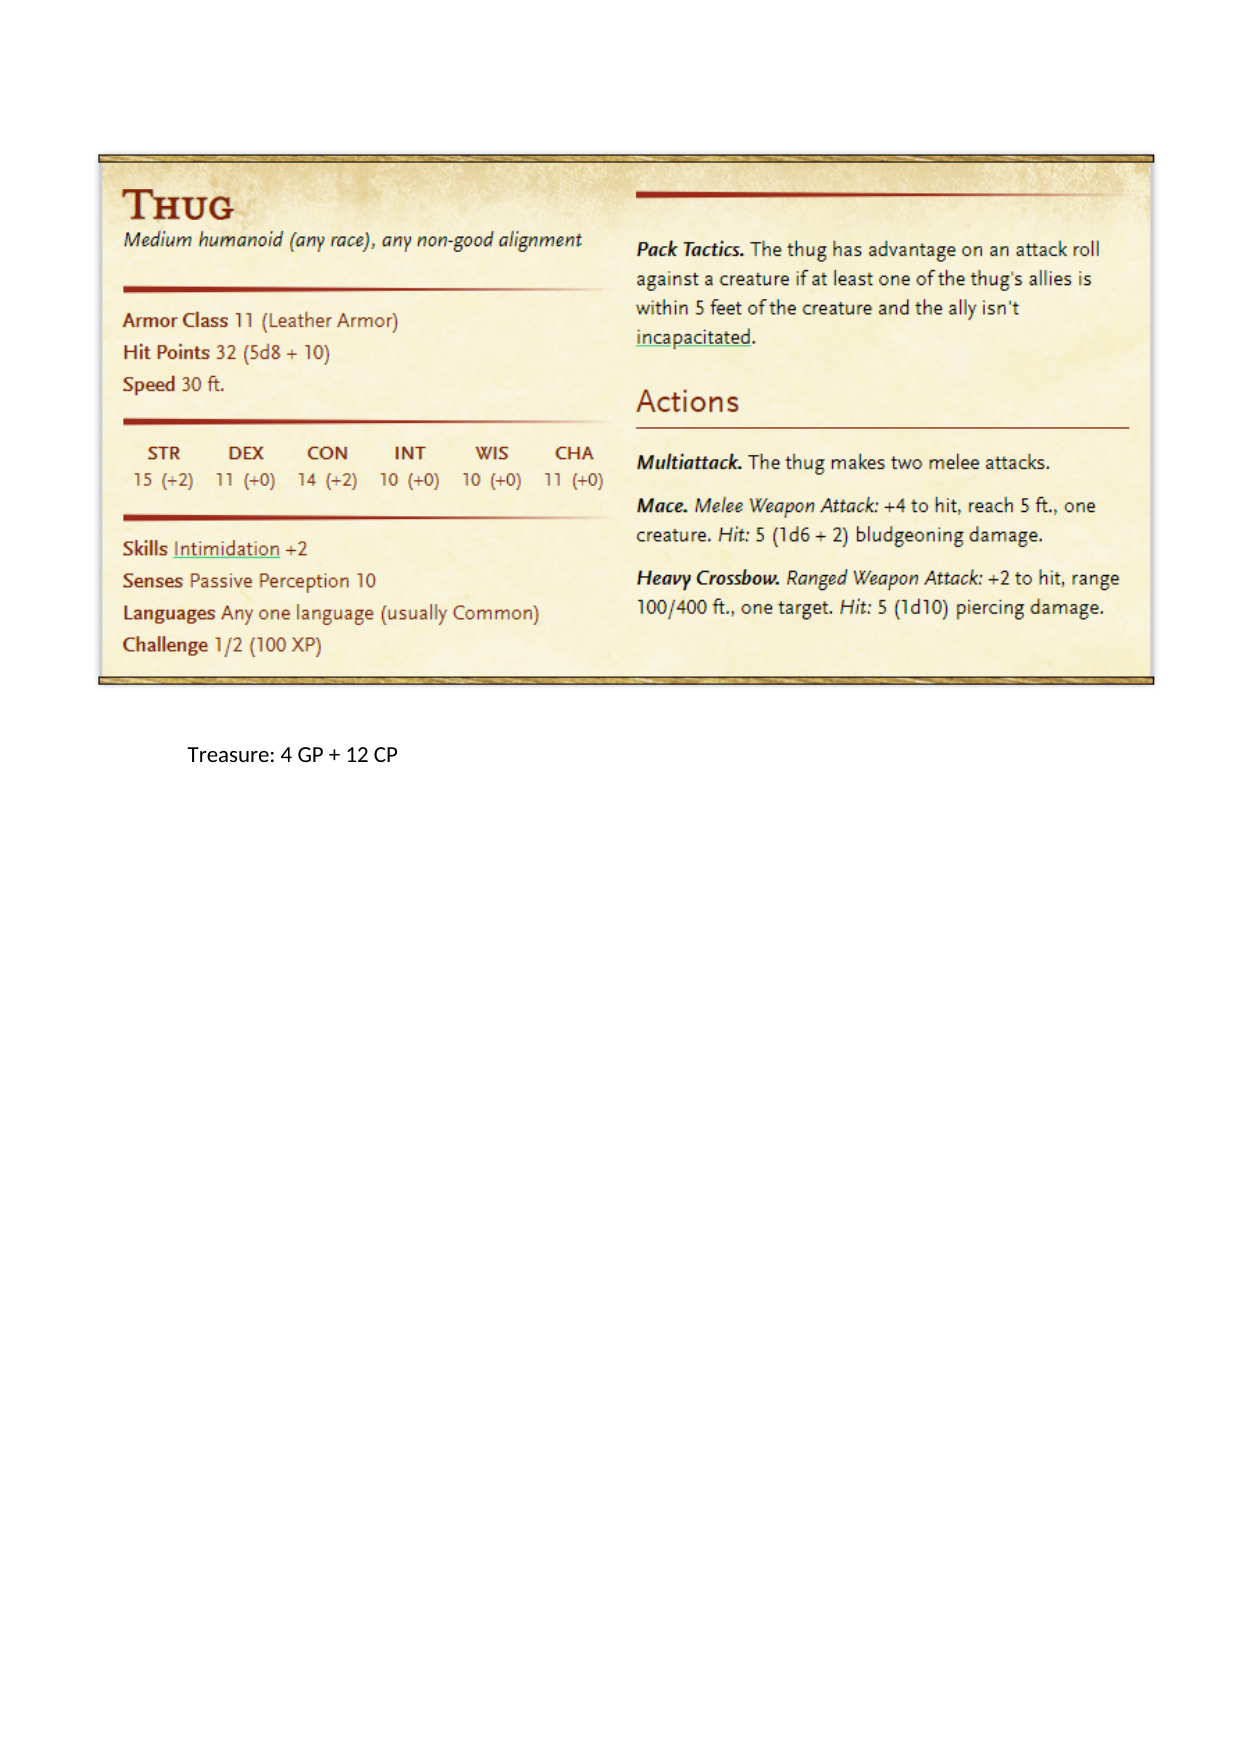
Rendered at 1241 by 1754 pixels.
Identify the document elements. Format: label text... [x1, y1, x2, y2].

picture [93, 150, 1160, 692]
text Treasure: 4 GP + 12 CP [187, 740, 1053, 768]
